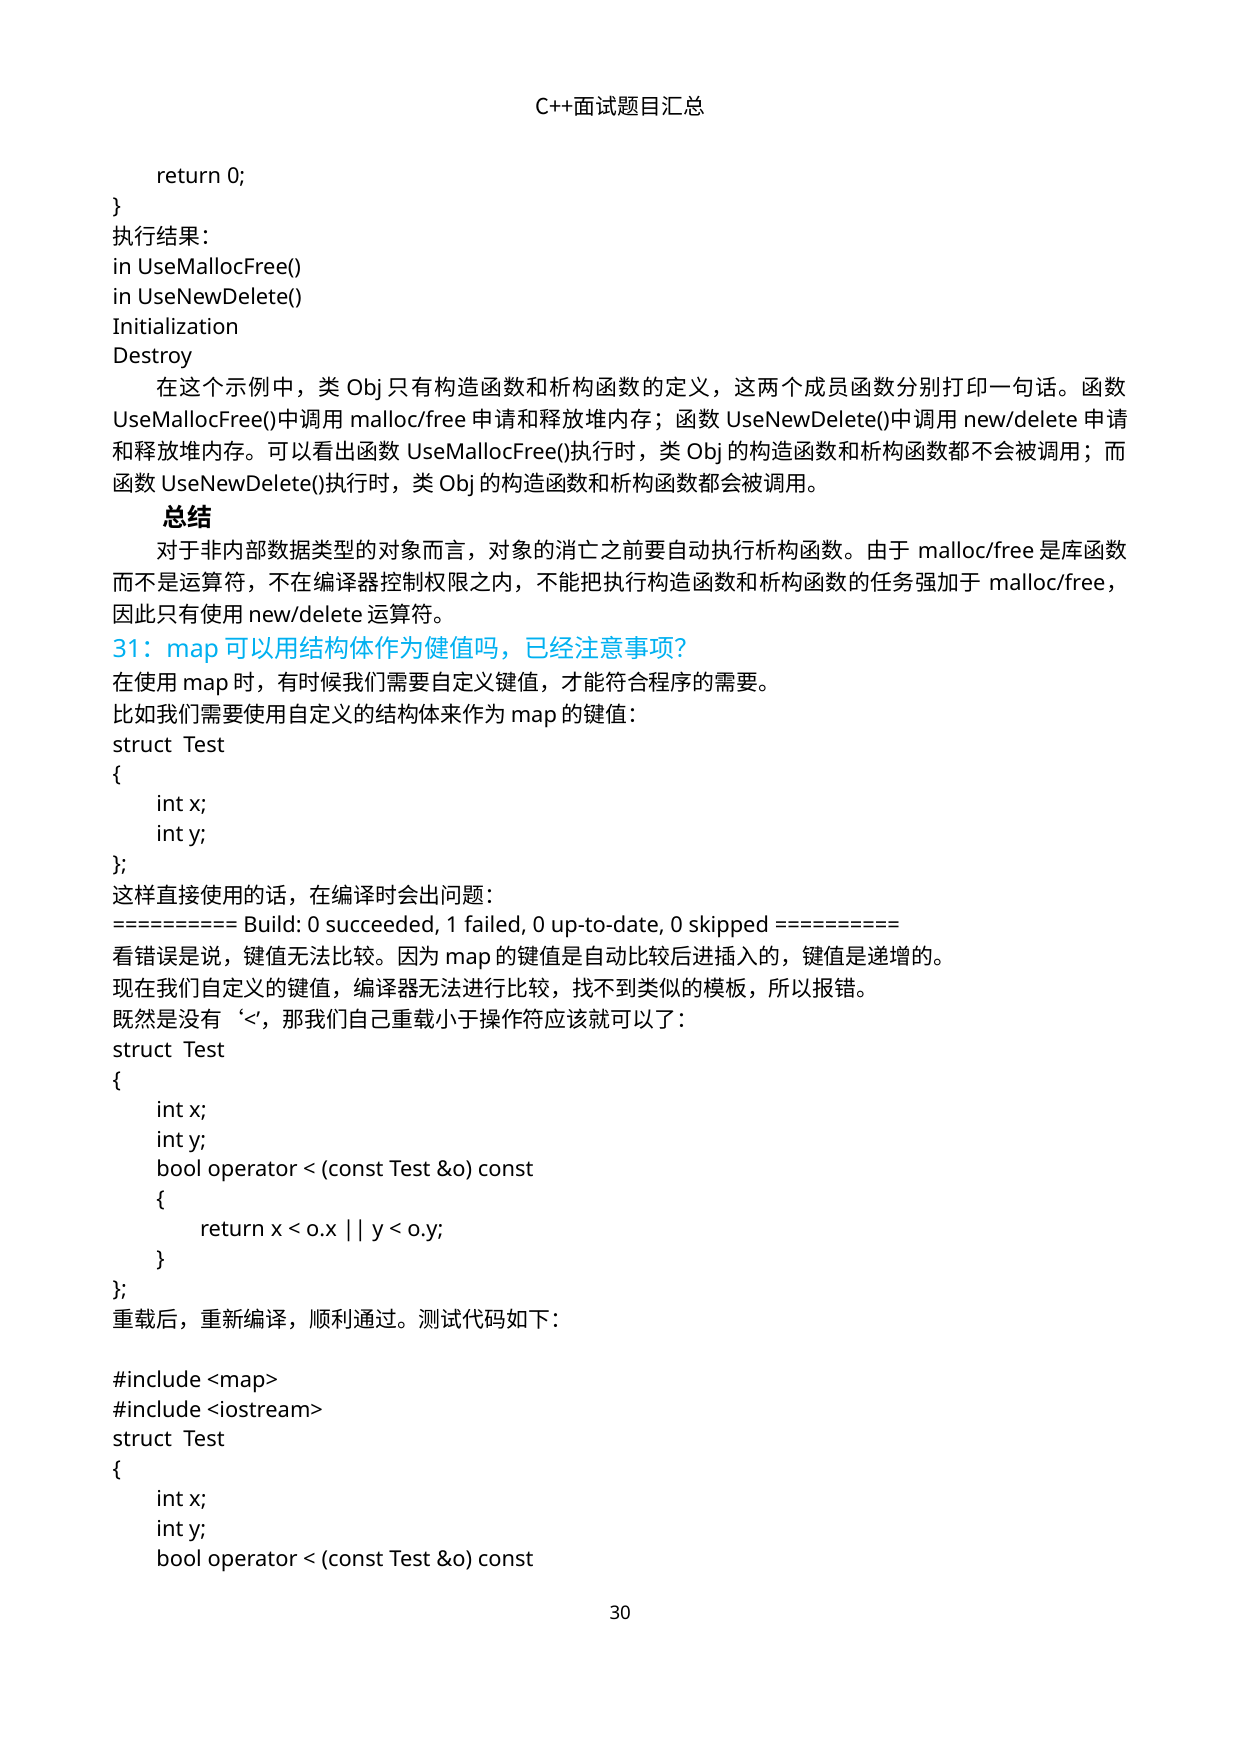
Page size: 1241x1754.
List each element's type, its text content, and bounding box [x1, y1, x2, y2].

text int x; [112, 1483, 1128, 1513]
text #include <iostream> [112, 1394, 1128, 1423]
text int y; [112, 1513, 1128, 1543]
text { [112, 1064, 1128, 1094]
text bool operator < (const Test &o) const [112, 1153, 1128, 1183]
text } [112, 1243, 1128, 1273]
text ========== Build: 0 succeeded, 1 failed, 0 up-to-date, 0 skipped ========== [112, 909, 1128, 939]
text 执行结果： [112, 219, 1128, 251]
text 这样直接使用的话，在编译时会出问题： [112, 878, 1128, 909]
text 对于非内部数据类型的对象而言，对象的消亡之前要自动执行析构函数。由于malloc/free是库函数而不是运算符，不在编译器控制权限之内，不能把执行构造函数和析构函数的任务强加于malloc/free，因此只有使用new/delete运算符。 [112, 533, 1128, 629]
text struct Test [112, 1423, 1128, 1453]
text return x < o.x || y < o.y; [112, 1213, 1128, 1243]
text } [112, 189, 1128, 219]
text return 0; [112, 160, 1128, 189]
text { [112, 1183, 1128, 1213]
text int x; [112, 1094, 1128, 1124]
subtitle 31：map可以用结构体作为健值吗，已经注意事项？ [112, 629, 1128, 665]
text { [112, 758, 1128, 788]
text #include <map> [112, 1364, 1128, 1394]
text { [112, 1453, 1128, 1483]
text struct Test [112, 1034, 1128, 1064]
text int y; [112, 1124, 1128, 1153]
text in UseMallocFree() [112, 251, 1128, 281]
text 在使用map时，有时候我们需要自定义键值，才能符合程序的需要。 [112, 665, 1128, 697]
text }; [112, 848, 1128, 878]
text in UseNewDelete() [112, 281, 1128, 311]
text int x; [112, 788, 1128, 818]
text Destroy [112, 340, 1128, 370]
text 比如我们需要使用自定义的结构体来作为map的键值： [112, 697, 1128, 729]
text int y; [112, 818, 1128, 848]
text bool operator < (const Test &o) const [112, 1543, 1128, 1572]
text Initialization [112, 311, 1128, 340]
text 看错误是说，键值无法比较。因为map的键值是自动比较后进插入的，键值是递增的。 [112, 939, 1128, 971]
text }; [112, 1273, 1128, 1302]
text 重载后，重新编译，顺利通过。测试代码如下： [112, 1302, 1128, 1334]
text struct Test [112, 729, 1128, 758]
text 在这个示例中，类Obj只有构造函数和析构函数的定义，这两个成员函数分别打印一句话。函数UseMallocFree()中调用malloc/free申请和释放堆内存；函数UseNewDelete()中调用new/delete申请和释放堆内存。可以看出函数UseMallocFree()执行时，类Obj的构造函数和析构函数都不会被调用；而函数UseNewDelete()执行时，类Obj的构造函数和析构函数都会被调用。 [112, 370, 1128, 497]
text 现在我们自定义的键值，编译器无法进行比较，找不到类似的模板，所以报错。 [112, 971, 1128, 1002]
text 既然是没有‘<’，那我们自己重载小于操作符应该就可以了： [112, 1002, 1128, 1034]
text 总结 [112, 497, 1128, 533]
